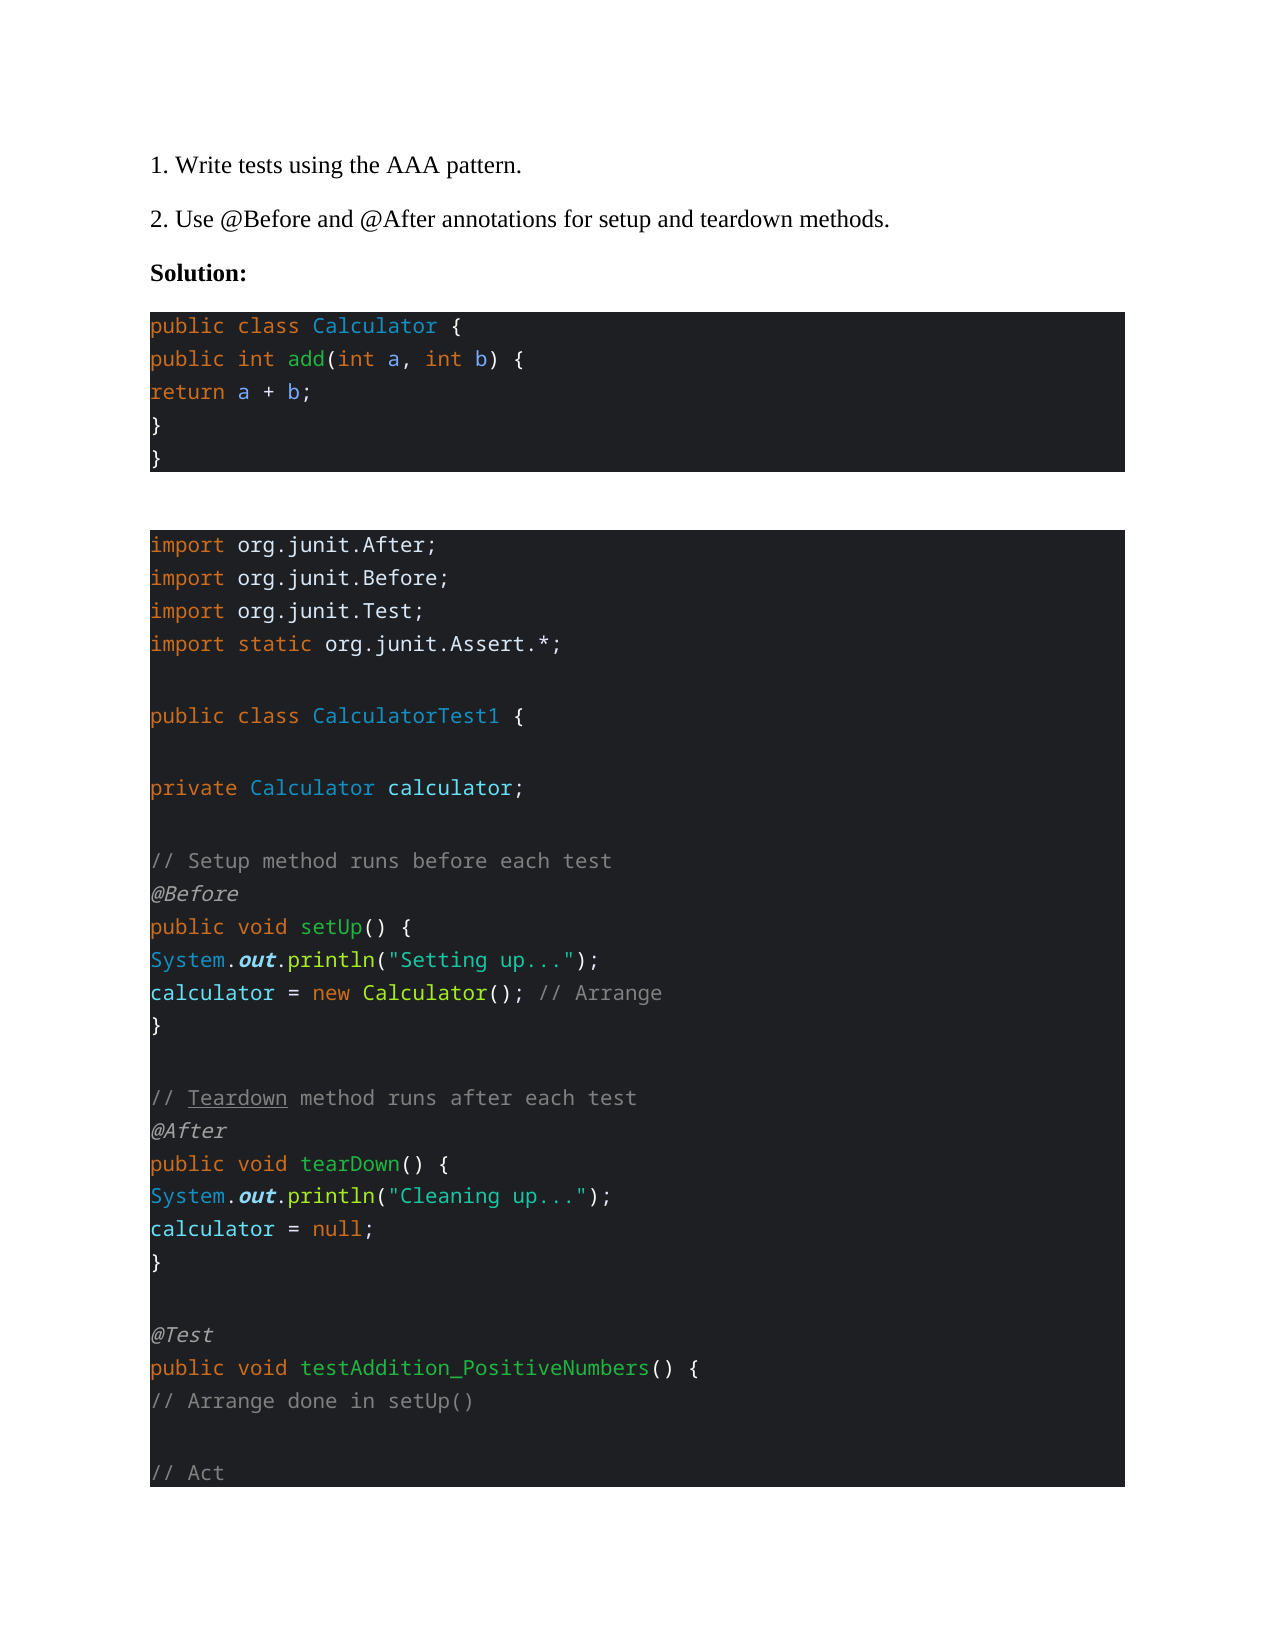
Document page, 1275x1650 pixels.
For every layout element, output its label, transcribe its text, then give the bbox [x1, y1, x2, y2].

text // Act [150, 1458, 1125, 1487]
text Solution: [150, 258, 1125, 286]
text public void setUp() { [150, 912, 1125, 940]
text public class Calculator { [150, 312, 1125, 340]
text @After [150, 1116, 1125, 1144]
text import org.junit.After; [150, 530, 1125, 558]
text // Arrange done in setUp() [150, 1386, 1125, 1414]
text // Setup method runs before each test [150, 846, 1125, 874]
text 2. Use @Before and @After annotations for setup and teardown methods. [150, 204, 1125, 233]
text System.out.println("Setting up..."); [150, 945, 1125, 973]
text public class CalculatorTest1 { [150, 701, 1125, 729]
text import org.junit.Before; [150, 563, 1125, 591]
text 1. Write tests using the AAA pattern. [150, 150, 1125, 179]
text @Test [150, 1320, 1125, 1348]
text } [150, 410, 1125, 439]
text } [150, 443, 1125, 472]
text // Teardown method runs after each test [150, 1083, 1125, 1111]
text System.out.println("Cleaning up..."); [150, 1182, 1125, 1210]
text public void testAddition_PositiveNumbers() { [150, 1353, 1125, 1381]
text calculator = null; [150, 1214, 1125, 1243]
text private Calculator calculator; [150, 773, 1125, 802]
text import org.junit.Test; [150, 596, 1125, 624]
text public int add(int a, int b) { [150, 344, 1125, 373]
text return a + b; [150, 377, 1125, 406]
text } [150, 1247, 1125, 1276]
text @Before [150, 879, 1125, 907]
text import static org.junit.Assert.*; [150, 629, 1125, 657]
text } [150, 1011, 1125, 1039]
text calculator = new Calculator(); // Arrange [150, 978, 1125, 1006]
text public void tearDown() { [150, 1149, 1125, 1177]
